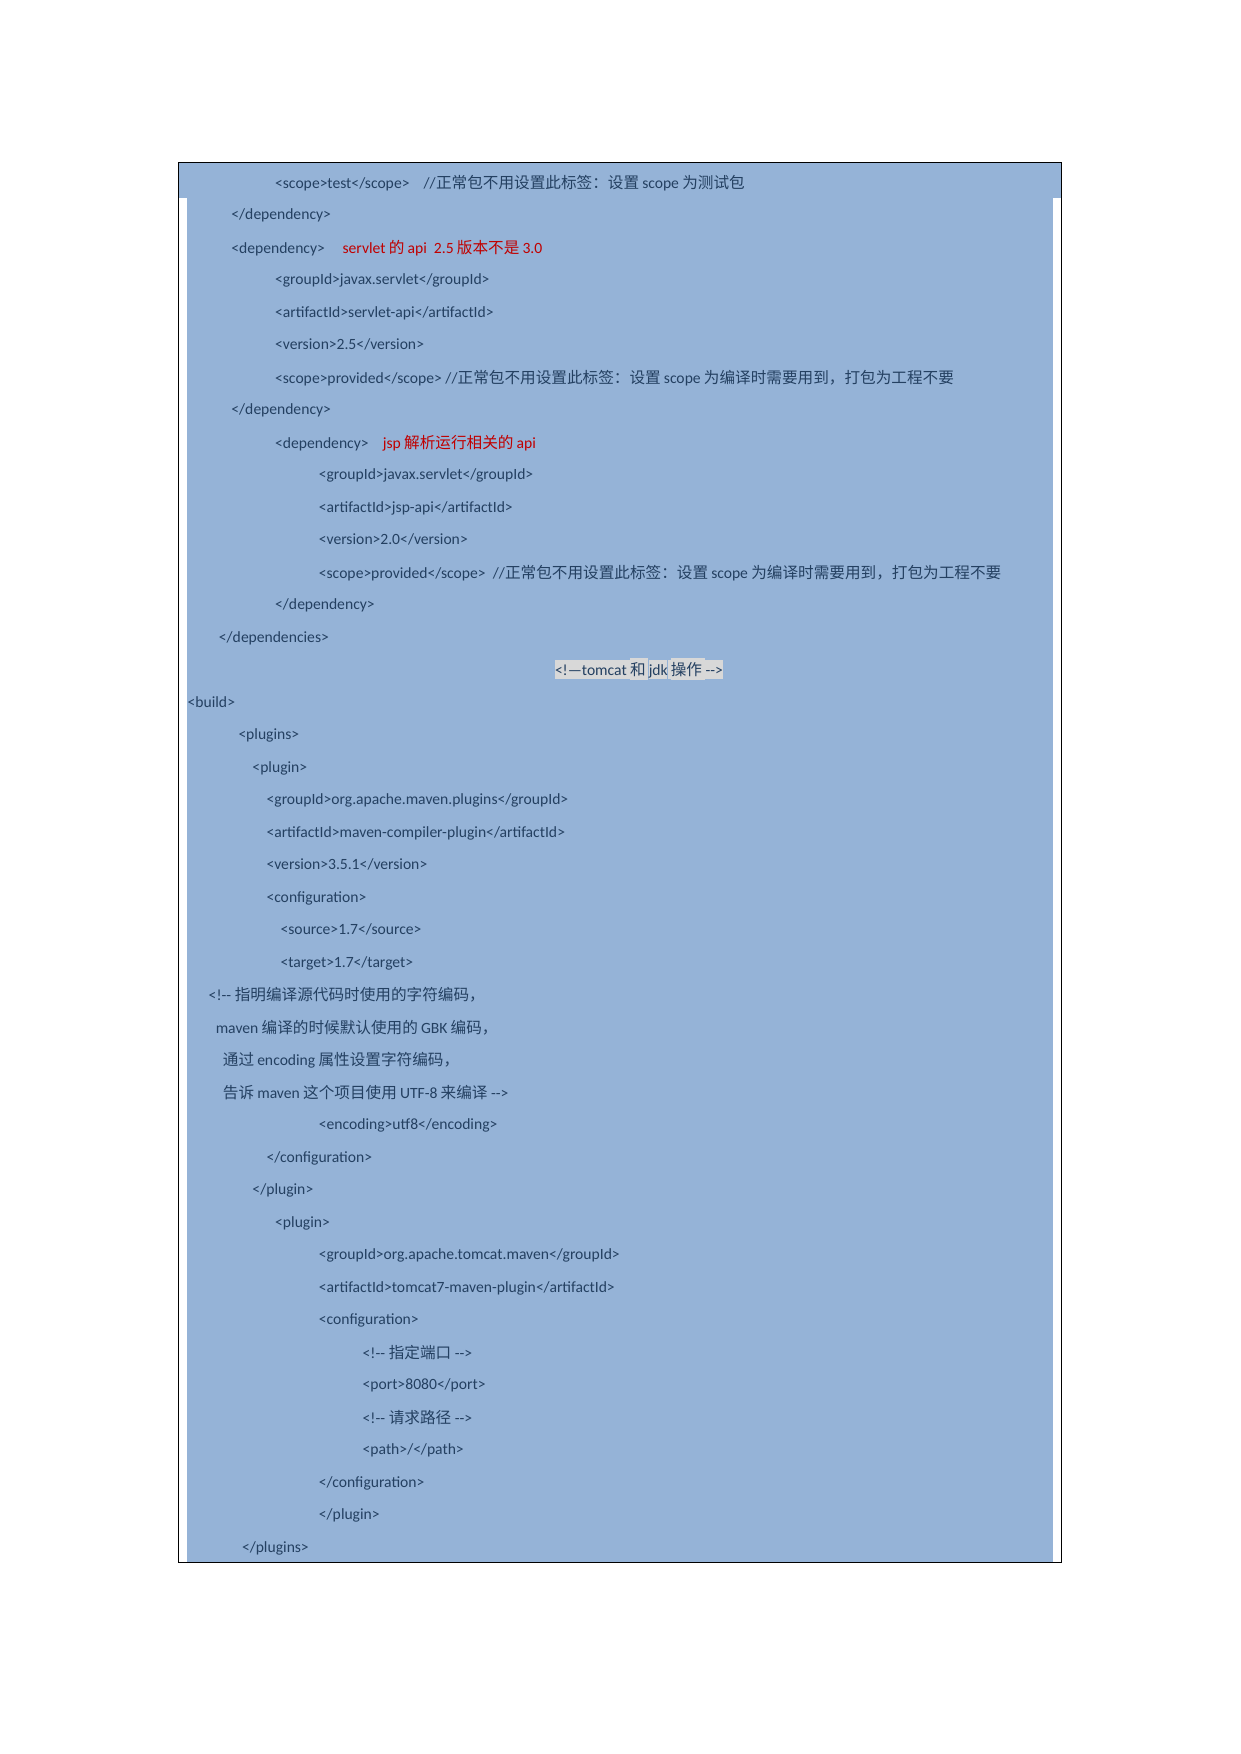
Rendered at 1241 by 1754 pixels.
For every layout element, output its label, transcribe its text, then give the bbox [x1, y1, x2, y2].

text <!-- 请求路径 --> [187, 1400, 1053, 1433]
text <configuration> [187, 1303, 1053, 1335]
text <build> [187, 685, 1053, 718]
text <port>8080</port> [187, 1368, 1053, 1400]
text maven编译的时候默认使用的GBK编码， [187, 1010, 1053, 1043]
text </plugin> [187, 1498, 1053, 1530]
text <artifactId>tomcat7-maven-plugin</artifactId> [187, 1270, 1053, 1303]
text <scope>provided</scope> //正常包不用设置此标签：设置scope为编译时需要用到，打包为工程不要 [187, 555, 1053, 588]
text <source>1.7</source> [187, 913, 1053, 945]
text </dependencies> [187, 620, 1053, 653]
text <groupId>org.apache.maven.plugins</groupId> [187, 783, 1053, 815]
text </configuration> [187, 1465, 1053, 1498]
text <artifactId>jsp-api</artifactId> [187, 490, 1053, 523]
text 告诉maven这个项目使用UTF-8来编译 --> [187, 1075, 1053, 1108]
text <scope>test</scope> //正常包不用设置此标签：设置scope为测试包 [179, 163, 1061, 198]
text <scope>provided</scope> //正常包不用设置此标签：设置scope为编译时需要用到，打包为工程不要 [187, 360, 1053, 393]
text </dependency> [187, 393, 1053, 425]
text <artifactId>servlet-api</artifactId> [187, 295, 1053, 328]
text 通过encoding属性设置字符编码， [187, 1043, 1053, 1075]
text <!—tomcat和jdk操作 --> [187, 653, 1053, 685]
text <groupId>javax.servlet</groupId> [187, 263, 1053, 295]
text <dependency> servlet的api 2.5版本不是3.0 [187, 230, 1053, 263]
text <path>/</path> [187, 1433, 1053, 1465]
text <plugin> [187, 750, 1053, 783]
text <!-- 指明编译源代码时使用的字符编码， [187, 978, 1053, 1010]
text <configuration> [187, 880, 1053, 913]
text </dependency> [187, 588, 1053, 620]
text <plugins> [187, 718, 1053, 750]
text </plugin> [187, 1173, 1053, 1205]
text <version>3.5.1</version> [187, 848, 1053, 880]
text <artifactId>maven-compiler-plugin</artifactId> [187, 815, 1053, 848]
text </dependency> [187, 198, 1053, 230]
text <!-- 指定端口 --> [187, 1335, 1053, 1368]
text <target>1.7</target> [187, 945, 1053, 978]
text <groupId>javax.servlet</groupId> [187, 458, 1053, 490]
text <version>2.5</version> [187, 328, 1053, 360]
text <groupId>org.apache.tomcat.maven</groupId> [187, 1238, 1053, 1270]
text <dependency> jsp解析运行相关的api [187, 425, 1053, 458]
text <version>2.0</version> [187, 523, 1053, 555]
text </plugins> [187, 1530, 1053, 1562]
text <plugin> [187, 1205, 1053, 1238]
text <encoding>utf8</encoding> [187, 1108, 1053, 1140]
text </configuration> [187, 1140, 1053, 1173]
